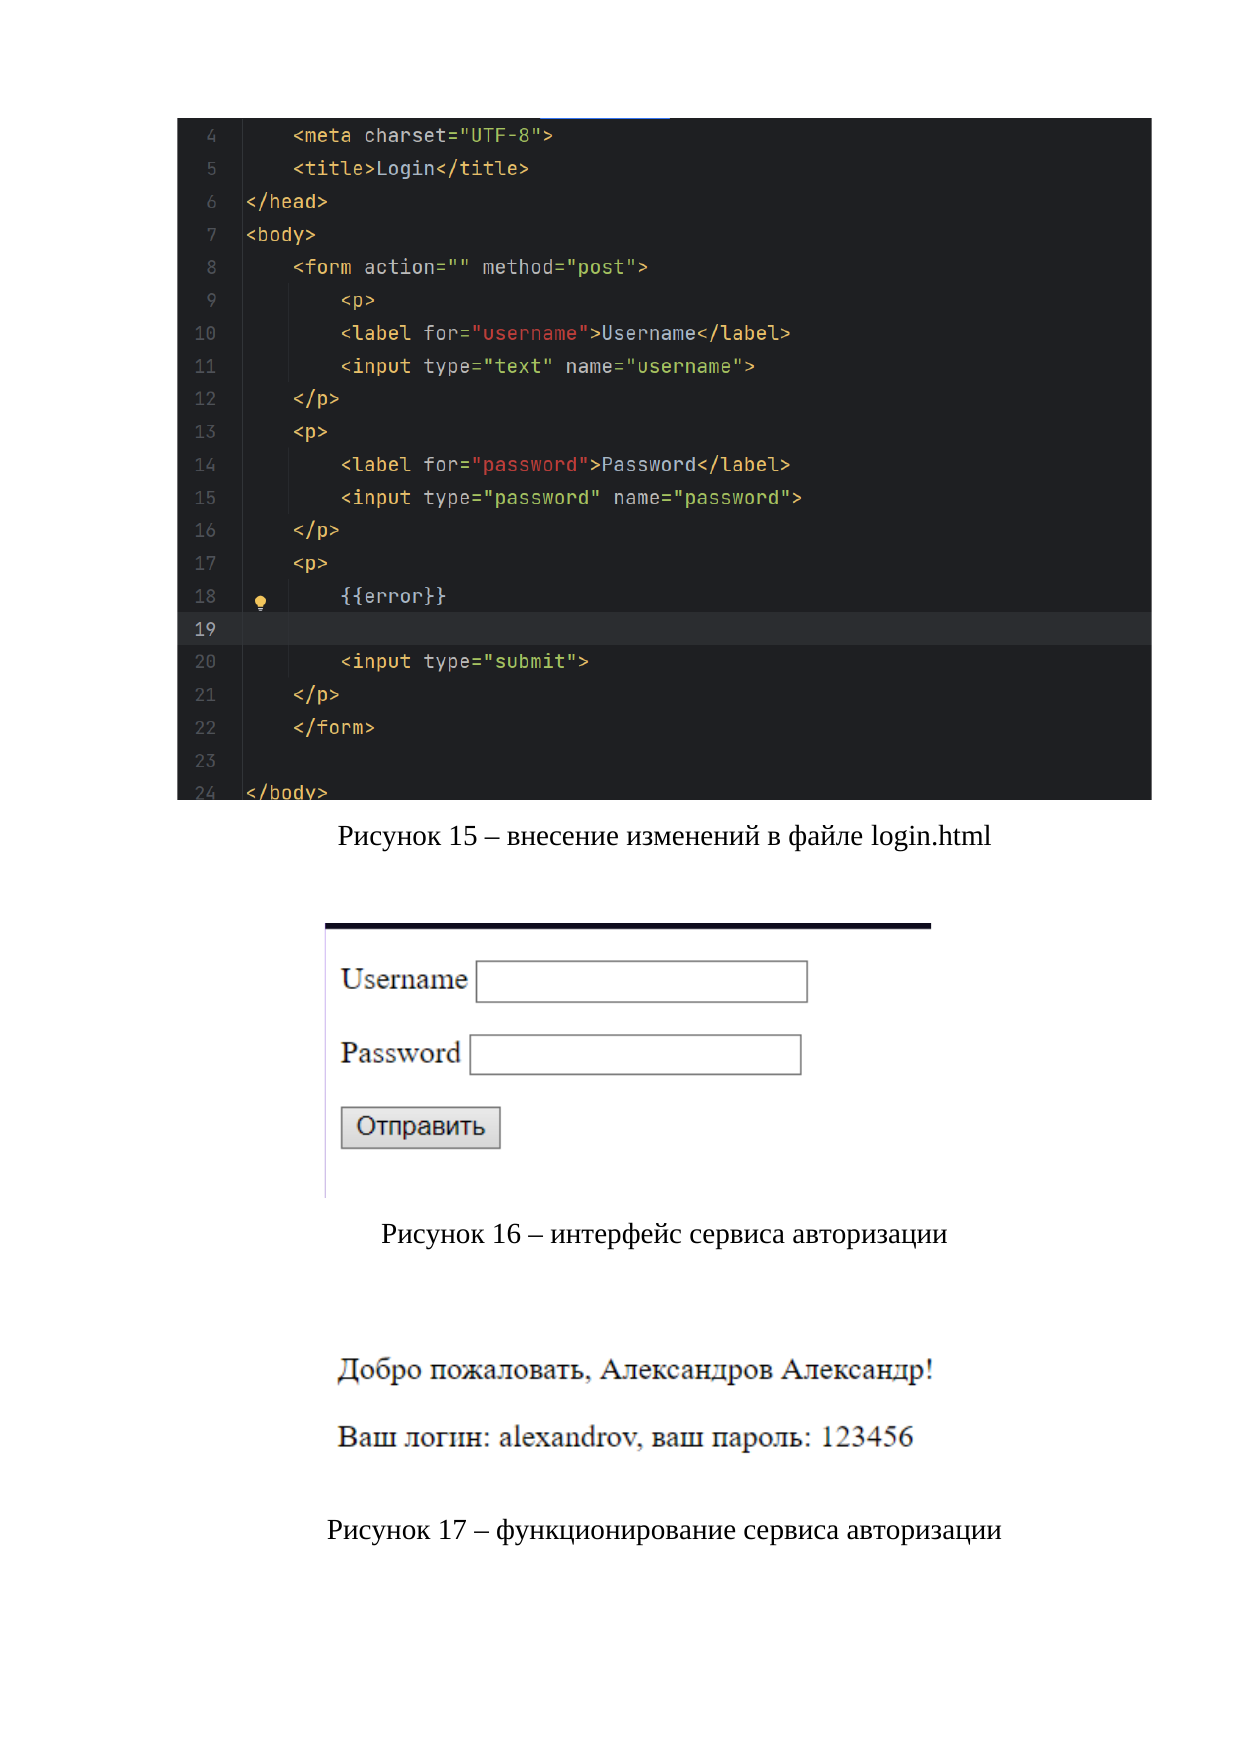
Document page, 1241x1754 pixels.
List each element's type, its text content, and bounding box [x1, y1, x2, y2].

picture [324, 1321, 1016, 1494]
text Рисунок 15 – внесение изменений в файле login.html [177, 818, 1152, 852]
picture [177, 118, 1152, 800]
text Рисунок 16 – интерфейс сервиса авторизации [177, 1216, 1152, 1250]
picture [324, 923, 932, 1198]
text Рисунок 17 – функционирование сервиса авторизации [177, 1512, 1152, 1546]
